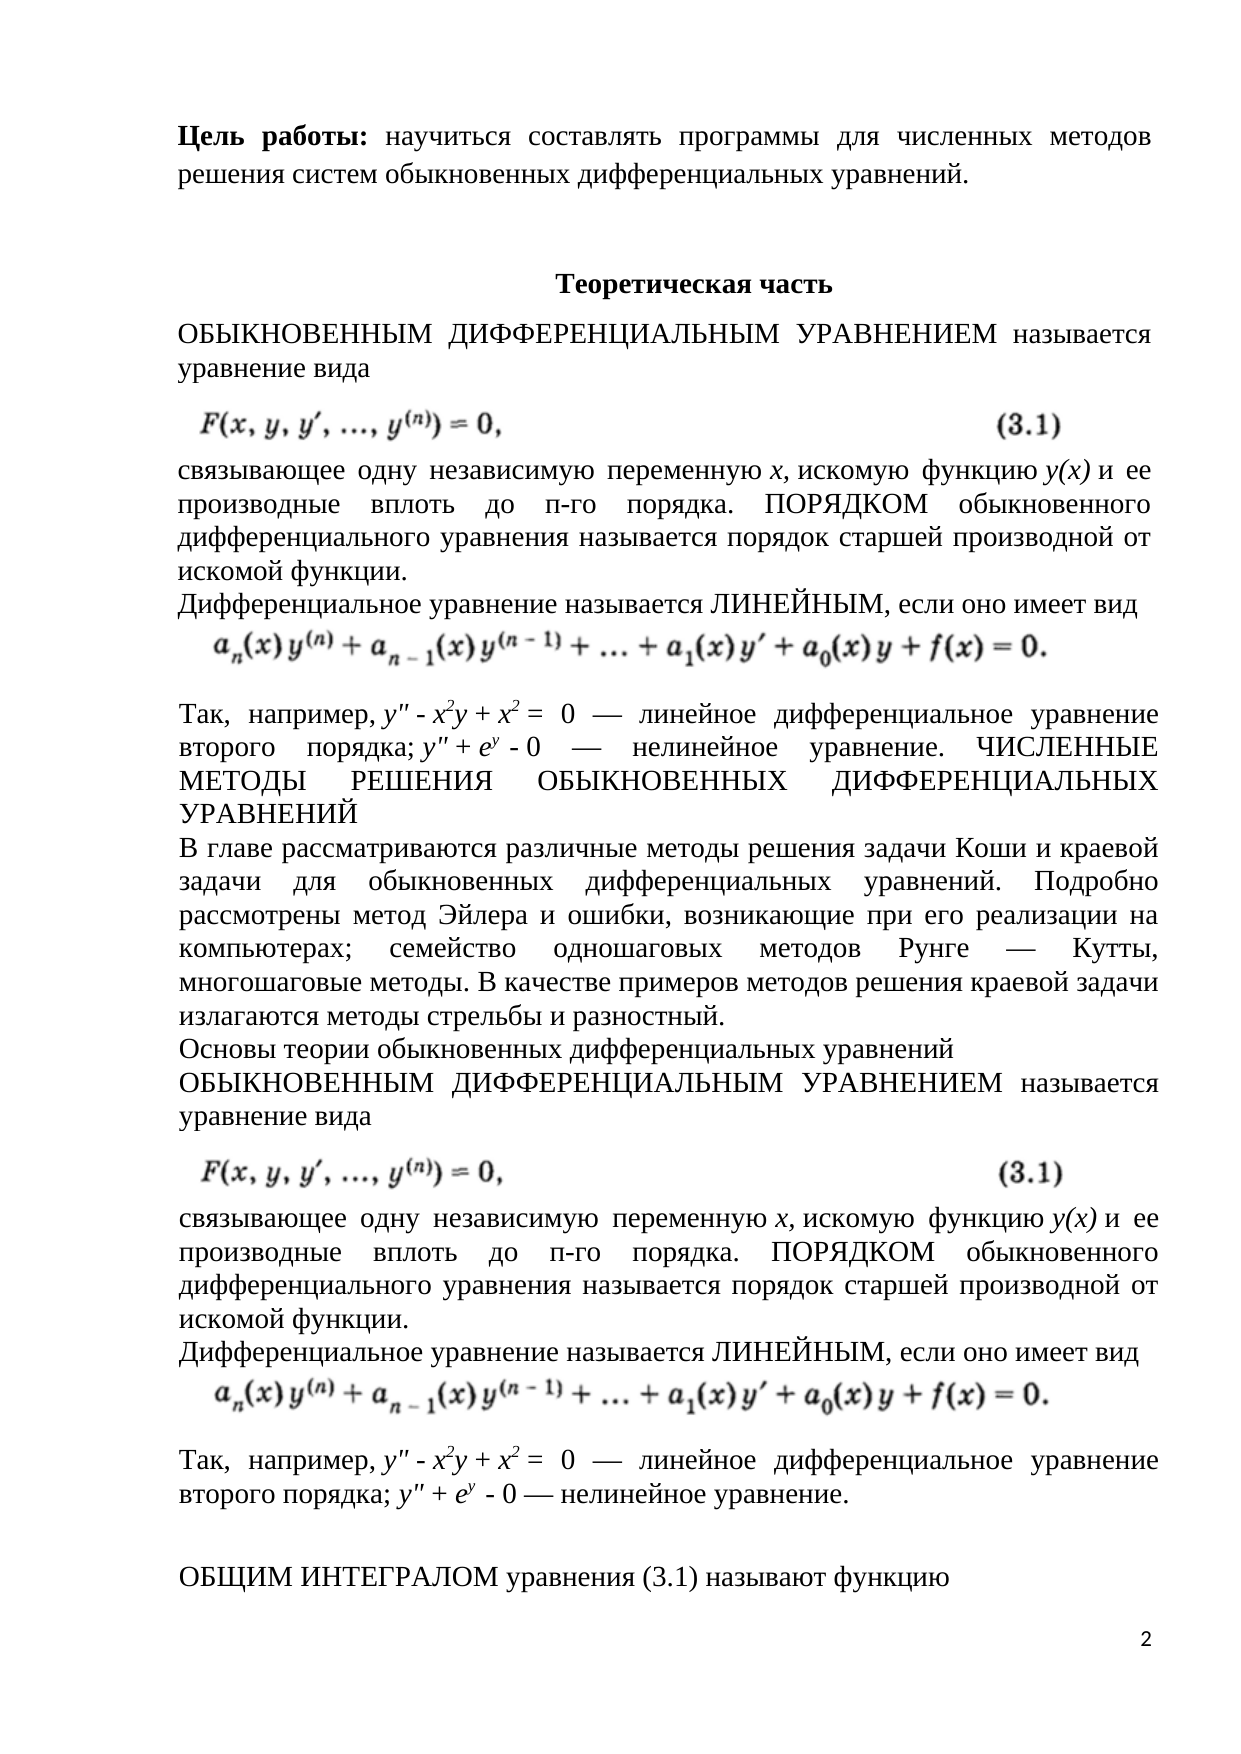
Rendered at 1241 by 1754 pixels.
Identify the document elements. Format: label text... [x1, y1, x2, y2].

text связывающее одну независимую переменную х, искомую функцию у(х) и ее производные вплоть до п-го порядка. ПОРЯДКОМ обыкновенного дифференциального уравнения называется порядок старшей производной от искомой функции. [177, 453, 1152, 587]
text Цель работы: научиться составлять программы для численных методов решения систем обыкновенных дифференциальных уравнений. [177, 118, 1152, 190]
text Теоретическая часть [177, 266, 1152, 300]
picture [177, 620, 1152, 695]
text ОБЫКНОВЕННЫМ ДИФФЕРЕНЦИАЛЬНЫМ УРАВНЕНИЕМ называется уравнение вида [177, 317, 1152, 383]
picture [177, 383, 1152, 453]
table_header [177, 694, 1161, 1594]
picture [178, 1131, 1154, 1201]
picture [178, 1368, 1154, 1443]
text Дифференциальное уравнение называется ЛИНЕЙНЫМ, если оно имеет вид [177, 587, 1152, 620]
